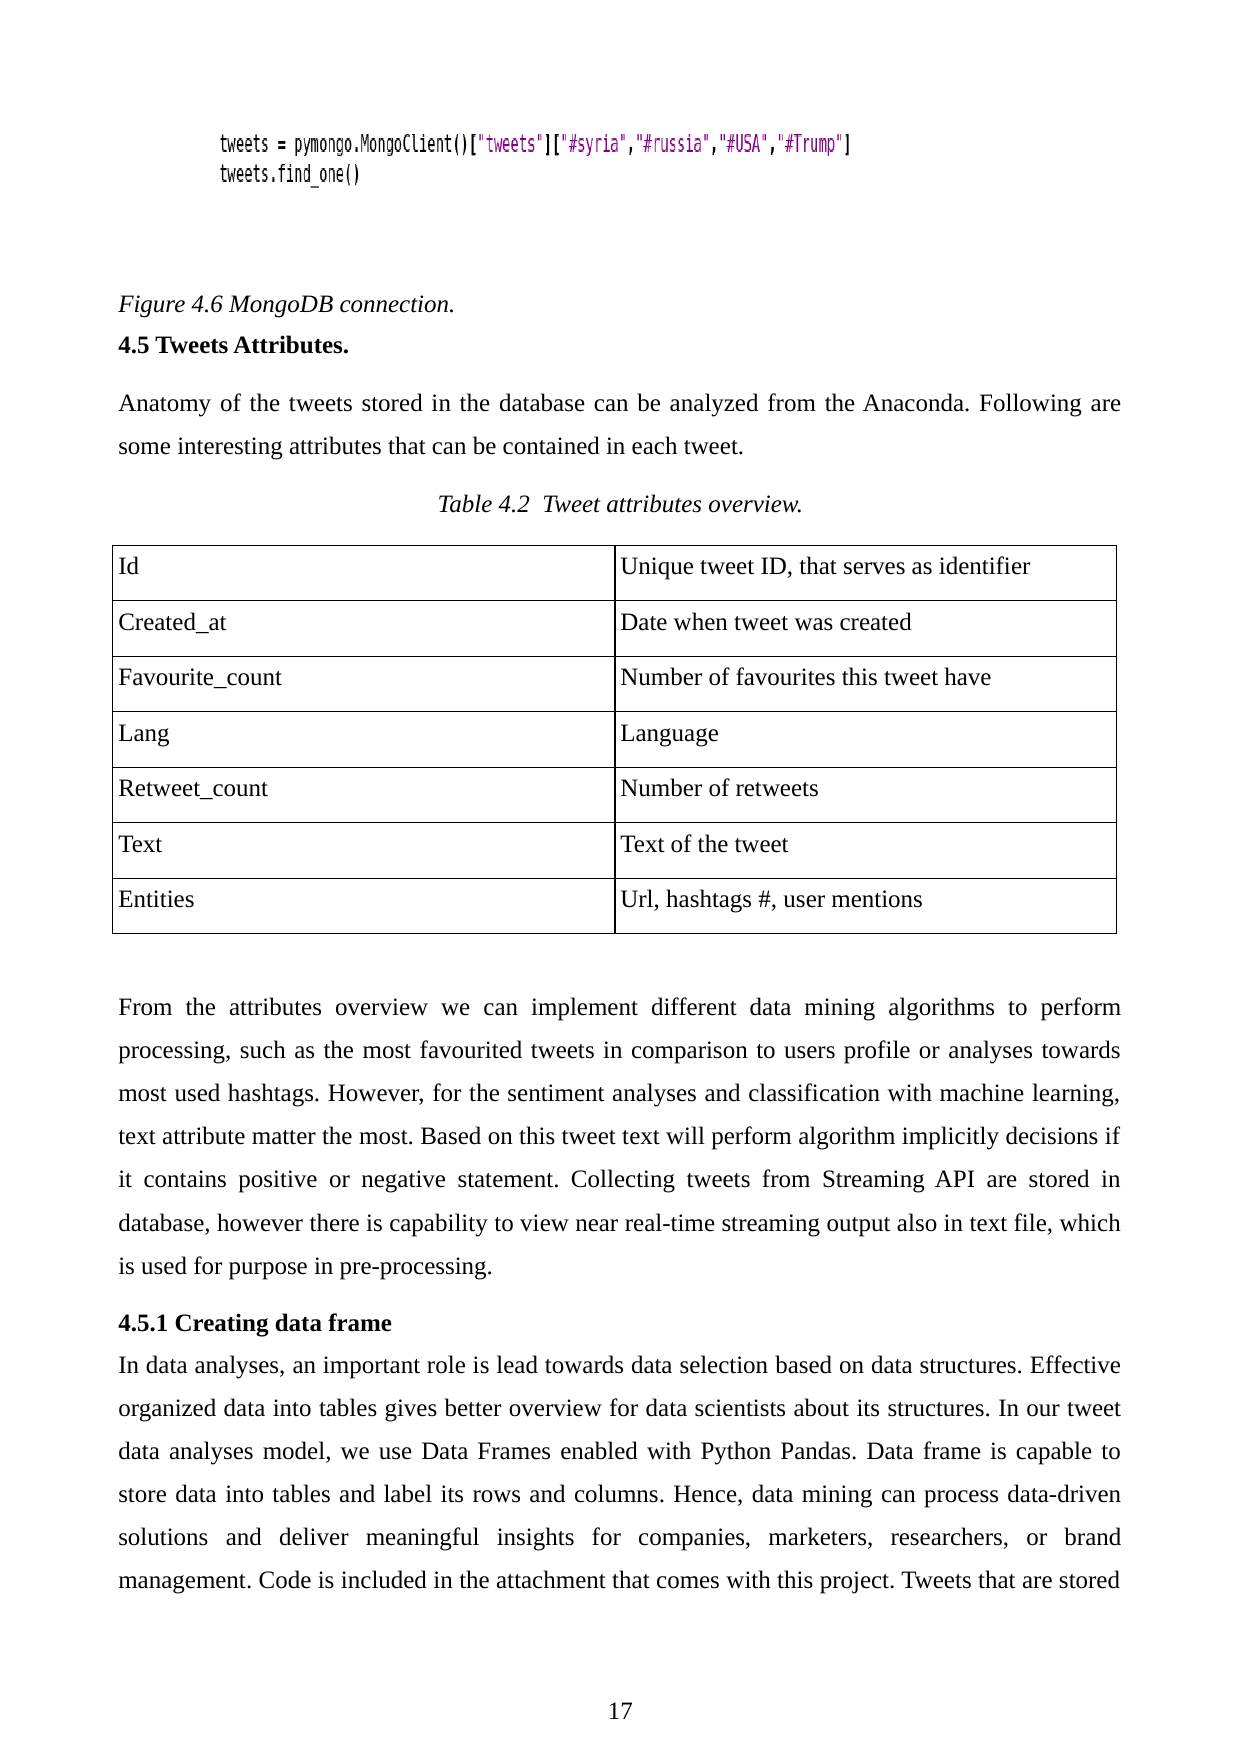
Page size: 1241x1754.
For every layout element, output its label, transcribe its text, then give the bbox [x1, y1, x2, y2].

text Table 4.2 Tweet attributes overview. [118, 489, 1122, 518]
table_cell Entities [113, 879, 614, 933]
table_cell Retweet_count [113, 768, 614, 822]
text From the attributes overview we can implement different data mining algorithms to perform processing, such as the most favourited tweets in comparison to users profile or analyses towards most used hashtags. However, for the sentiment analyses and classification with machine learning, text attribute matter the most. Based on this tweet text will perform algorithm implicitly decisions if it contains positive or negative statement. Collecting tweets from Streaming API are stored in database, however there is capability to view near real-time streaming output also in text file, which is used for purpose in pre-processing. [118, 992, 1122, 1279]
table_cell Text of the tweet [616, 823, 1116, 878]
text Anatomy of the tweets stored in the database can be analyzed from the Anaconda. Following are some interesting attributes that can be contained in each tweet. [118, 388, 1122, 460]
table_header Unique tweet ID, that serves as identifier [616, 546, 1116, 600]
table_cell Created_at [113, 601, 614, 656]
table_header Id [113, 546, 614, 600]
subtitle 4.5.1 Creating data frame [118, 1308, 1122, 1337]
table_cell Number of favourites this tweet have [616, 657, 1116, 711]
text Figure 4.6 MongoDB connection. [118, 289, 1122, 318]
table_cell Language [616, 712, 1116, 767]
text 4.5 Tweets Attributes. [118, 330, 1122, 359]
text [118, 1350, 1122, 1594]
table_cell Url, hashtags #, user mentions [616, 879, 1116, 933]
table_cell Lang [113, 712, 614, 767]
picture [183, 134, 932, 226]
table_cell Text [113, 823, 614, 878]
table_cell Favourite_count [113, 657, 614, 711]
table_cell Date when tweet was created [616, 601, 1116, 656]
table_cell Number of retweets [616, 768, 1116, 822]
